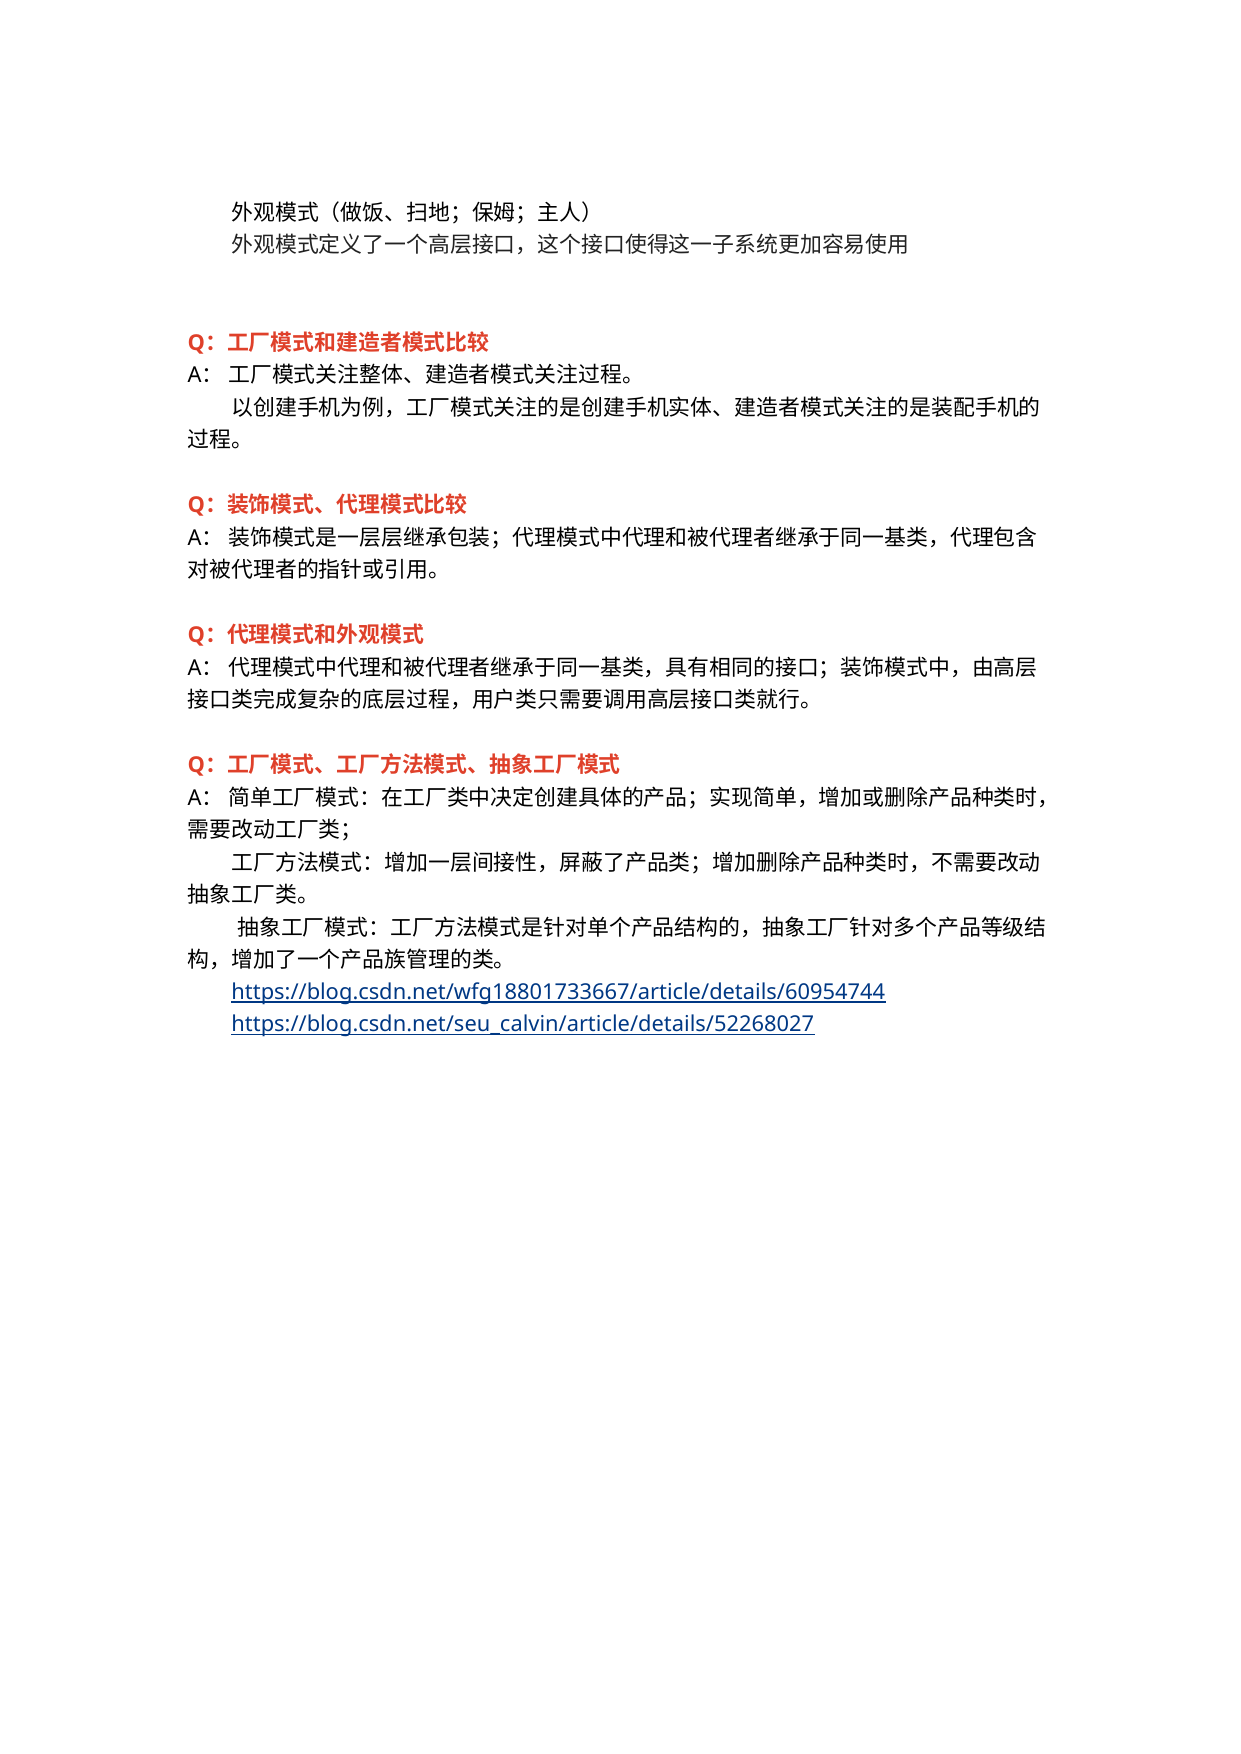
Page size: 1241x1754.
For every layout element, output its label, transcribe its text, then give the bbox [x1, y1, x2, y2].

text 外观模式（做饭、扫地；保姆；主人） [187, 194, 1053, 227]
text 外观模式定义了一个高层接口，这个接口使得这一子系统更加容易使用 [187, 227, 1053, 259]
text Q：工厂模式、工厂方法模式、抽象工厂模式 [187, 747, 1053, 779]
text https://blog.csdn.net/wfg18801733667/article/details/60954744 [187, 974, 1053, 1007]
text A： 工厂模式关注整体、建造者模式关注过程。 [187, 357, 1053, 389]
text 抽象工厂模式：工厂方法模式是针对单个产品结构的，抽象工厂针对多个产品等级结构，增加了一个产品族管理的类。 [187, 909, 1053, 974]
text Q：工厂模式和建造者模式比较 [187, 324, 1053, 357]
text A： 装饰模式是一层层继承包装；代理模式中代理和被代理者继承于同一基类，代理包含对被代理者的指针或引用。 [187, 519, 1053, 584]
text 以创建手机为例，工厂模式关注的是创建手机实体、建造者模式关注的是装配手机的过程。 [187, 389, 1053, 454]
text A： 代理模式中代理和被代理者继承于同一基类，具有相同的接口；装饰模式中，由高层接口类完成复杂的底层过程，用户类只需要调用高层接口类就行。 [187, 649, 1053, 714]
text 工厂方法模式：增加一层间接性，屏蔽了产品类；增加删除产品种类时，不需要改动抽象工厂类。 [187, 844, 1053, 909]
text Q：代理模式和外观模式 [187, 617, 1053, 649]
text A： 简单工厂模式：在工厂类中决定创建具体的产品；实现简单，增加或删除产品种类时，需要改动工厂类； [187, 779, 1053, 844]
text https://blog.csdn.net/seu_calvin/article/details/52268027 [187, 1007, 1053, 1039]
text Q：装饰模式、代理模式比较 [187, 487, 1053, 519]
